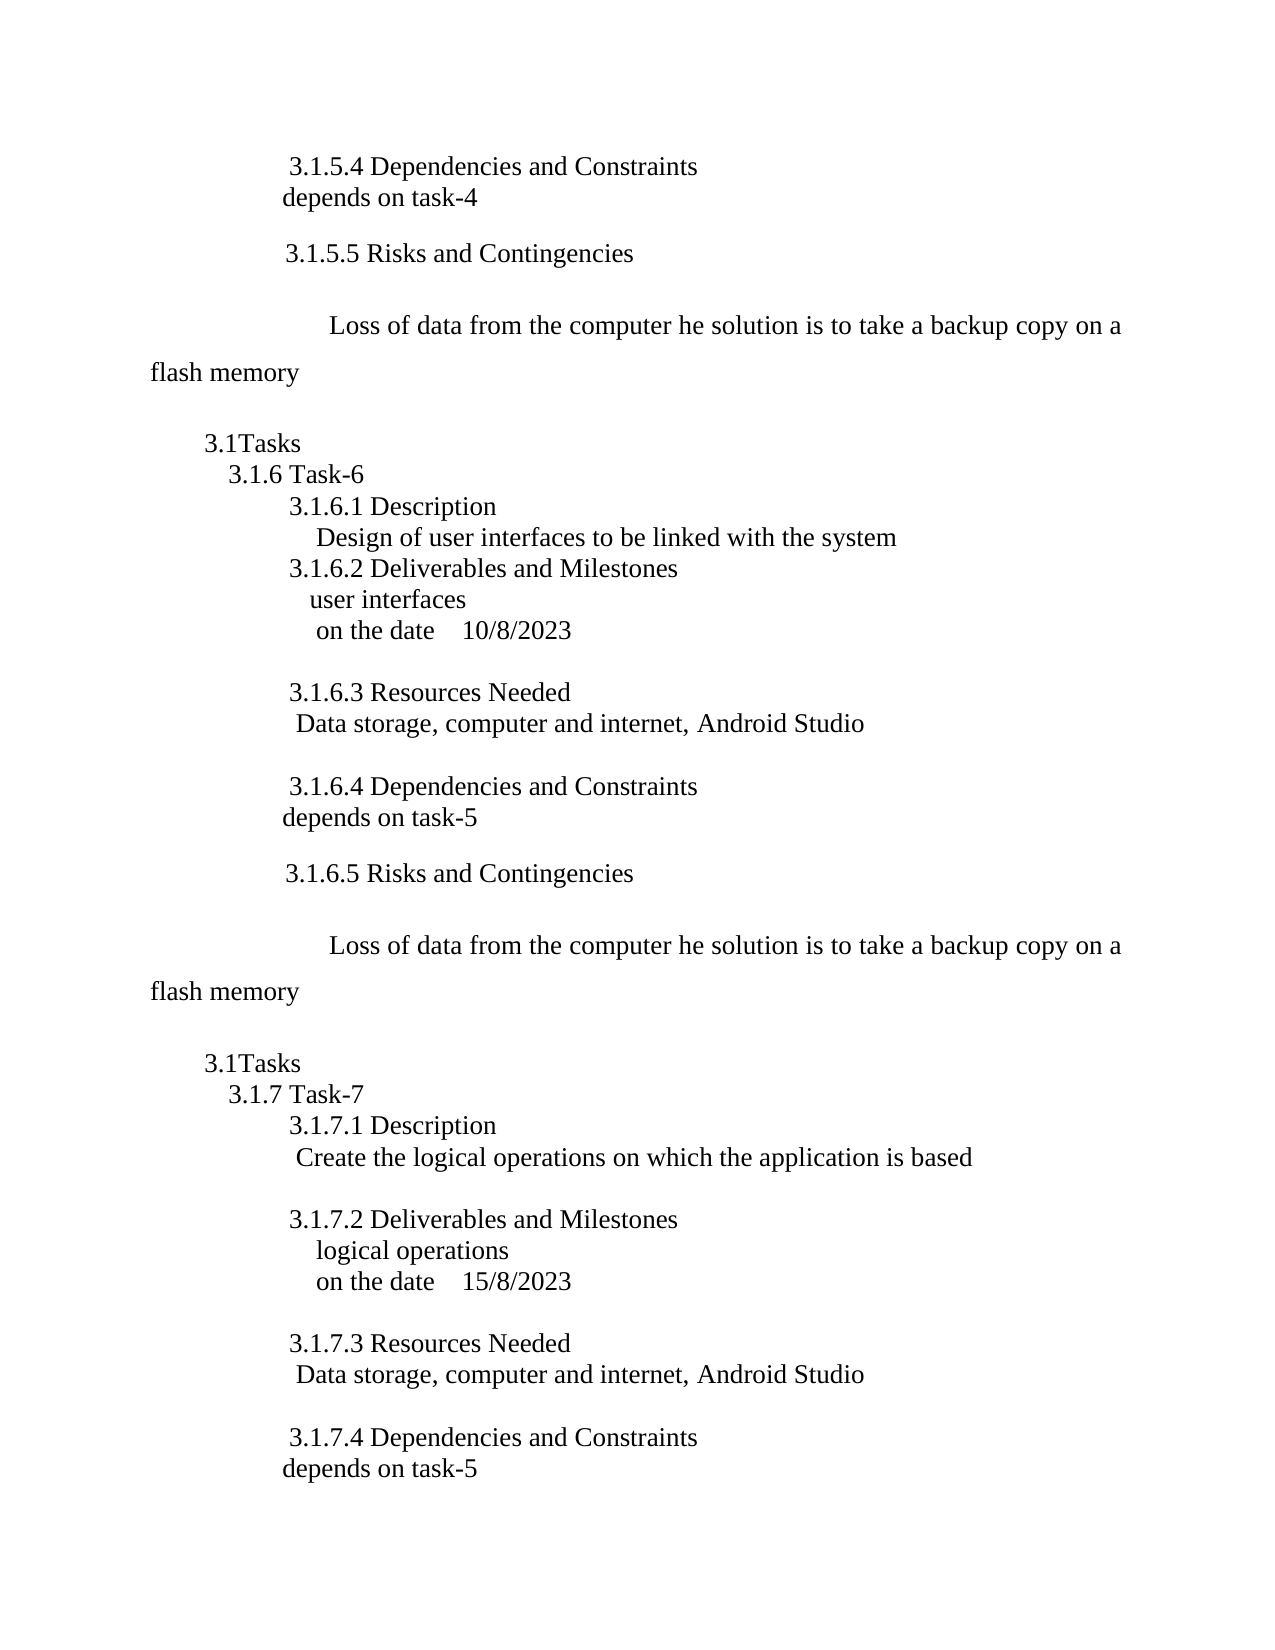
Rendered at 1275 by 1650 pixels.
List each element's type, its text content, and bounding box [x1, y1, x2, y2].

list Data storage, computer and internet, Android Studio [228, 708, 1125, 739]
list 3.1.5.4 Dependencies and Constraints [228, 150, 1125, 181]
text 3.1Tasks [150, 427, 1125, 458]
list on the date 10/8/2023 [228, 614, 1125, 645]
list 3.1.6.4 Dependencies and Constraints [228, 770, 1125, 801]
list depends on task-5 [228, 1452, 1125, 1483]
text 3.1Tasks [150, 1047, 1125, 1078]
text 3.1.6.5 Risks and Contingencies [150, 857, 1125, 888]
text Loss of data from the computer he solution is to take a backup copy on a flash memory [150, 929, 1125, 1007]
list Create the logical operations on which the application is based [228, 1141, 1125, 1172]
list user interfaces [228, 583, 1125, 614]
list 3.1.6.3 Resources Needed [228, 676, 1125, 708]
list 3.1.7.4 Dependencies and Constraints [228, 1421, 1125, 1452]
list 3.1.7.1 Description [228, 1109, 1125, 1141]
list depends on task-5 [228, 801, 1125, 832]
text Loss of data from the computer he solution is to take a backup copy on a flash memory [150, 309, 1125, 387]
text 3.1.5.5 Risks and Contingencies [150, 237, 1125, 268]
list Data storage, computer and internet, Android Studio [228, 1359, 1125, 1390]
list depends on task-4 [228, 181, 1125, 212]
list 3.1.7.3 Resources Needed [228, 1327, 1125, 1359]
list 3.1.6.2 Deliverables and Milestones [228, 552, 1125, 583]
list on the date 15/8/2023 [228, 1265, 1125, 1296]
list 3.1.6.1 Description [228, 489, 1125, 521]
list logical operations [228, 1234, 1125, 1265]
list 3.1.7 Task-7 [228, 1078, 1125, 1109]
list 3.1.7.2 Deliverables and Milestones [228, 1203, 1125, 1234]
list Design of user interfaces to be linked with the system [228, 521, 1125, 552]
list 3.1.6 Task-6 [228, 458, 1125, 489]
